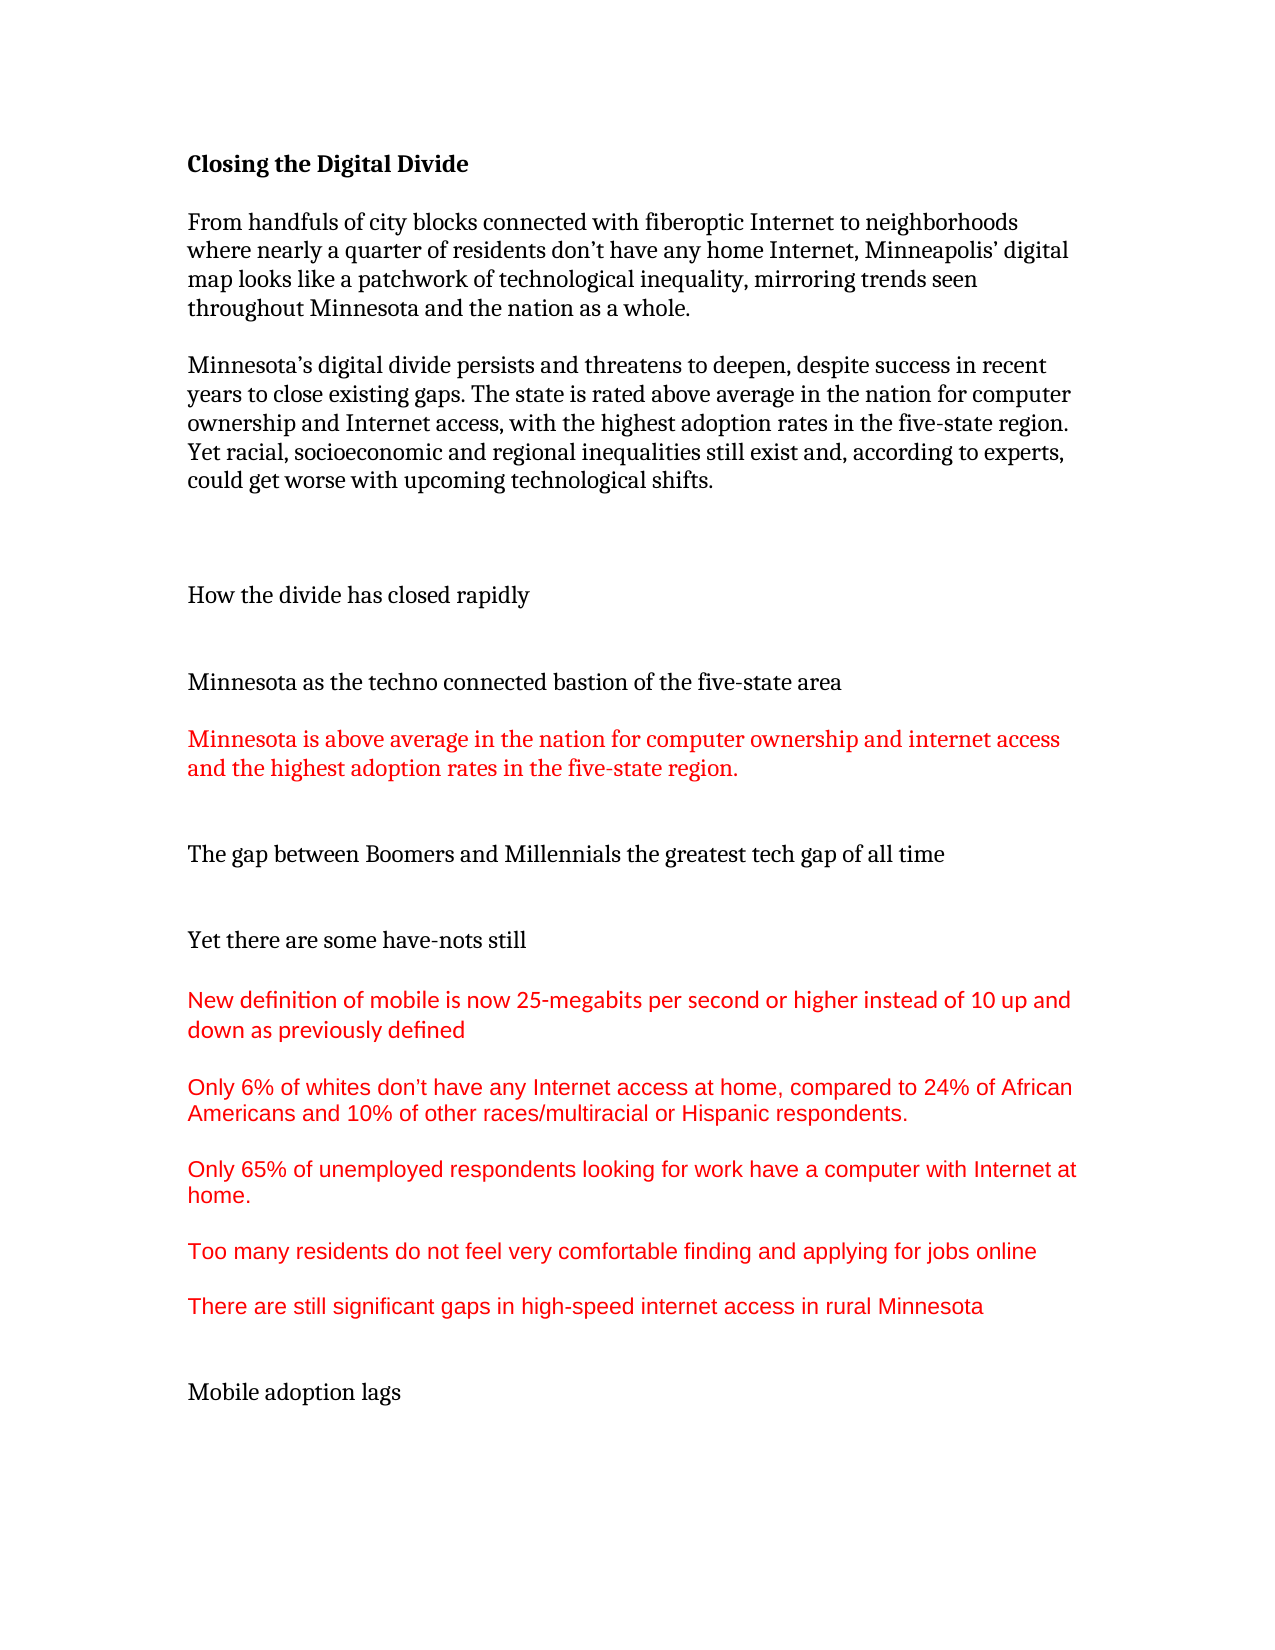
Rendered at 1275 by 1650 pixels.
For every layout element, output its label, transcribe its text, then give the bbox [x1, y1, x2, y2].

text Mobile adoption lags [187, 1377, 1087, 1406]
text Minnesota is above average in the nation for computer ownership and internet access and the highest adoption rates in the five-state region. [187, 725, 1087, 782]
text From handfuls of city blocks connected with fiberoptic Internet to neighborhoods where nearly a quarter of residents don’t have any home Internet, Minneapolis’ digital map looks like a patchwork of technological inequality, mirroring trends seen throughout Minnesota and the nation as a whole. [187, 207, 1087, 322]
text The gap between Boomers and Millennials the greatest tech gap of all time [187, 840, 1087, 869]
text Minnesota’s digital divide persists and threatens to deepen, despite success in recent years to close existing gaps. The state is rated above average in the nation for computer ownership and Internet access, with the highest adoption rates in the five-state region. Yet racial, socioeconomic and regional inequalities still exist and, according to experts, could get worse with upcoming technological shifts. [187, 351, 1087, 495]
text Too many residents do not feel very comfortable finding and applying for jobs online [187, 1238, 1087, 1264]
text Minnesota as the techno connected bastion of the five-state area [187, 667, 1087, 696]
text New definition of mobile is now 25-megabits per second or higher instead of 10 up and down as previously defined [187, 984, 1087, 1045]
text There are still significant gaps in high-speed internet access in rural Minnesota [187, 1293, 1087, 1319]
text Yet there are some have-nots still [187, 926, 1087, 955]
text Only 65% of unemployed respondents looking for work have a computer with Internet at home. [187, 1156, 1087, 1208]
text Only 6% of whites don’t have any Internet access at home, compared to 24% of African Americans and 10% of other races/multiracial or Hispanic respondents. [187, 1074, 1087, 1127]
text Closing the Digital Divide [187, 150, 1087, 179]
text How the divide has closed rapidly [187, 581, 1087, 610]
